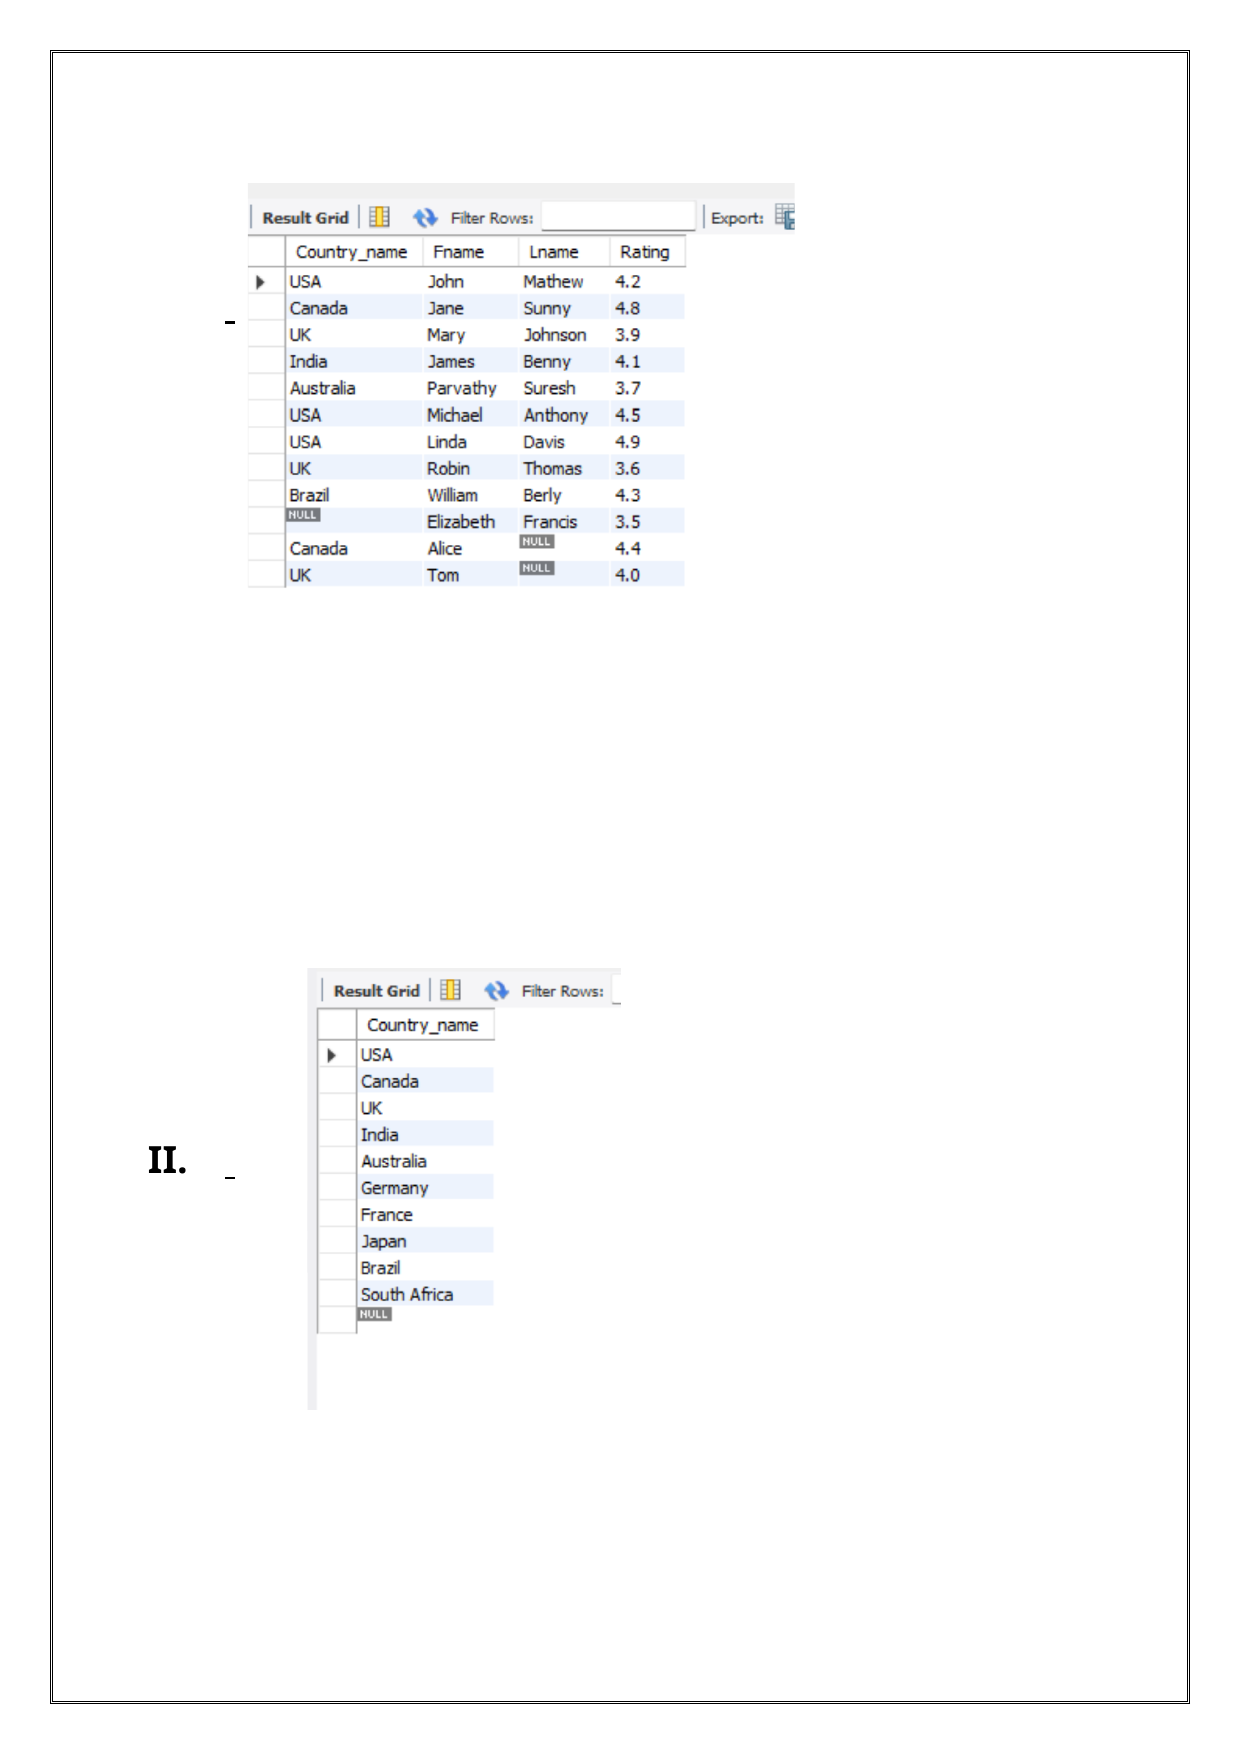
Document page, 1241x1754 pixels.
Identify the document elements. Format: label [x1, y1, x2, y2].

picture [247, 183, 795, 634]
picture [307, 968, 621, 1410]
